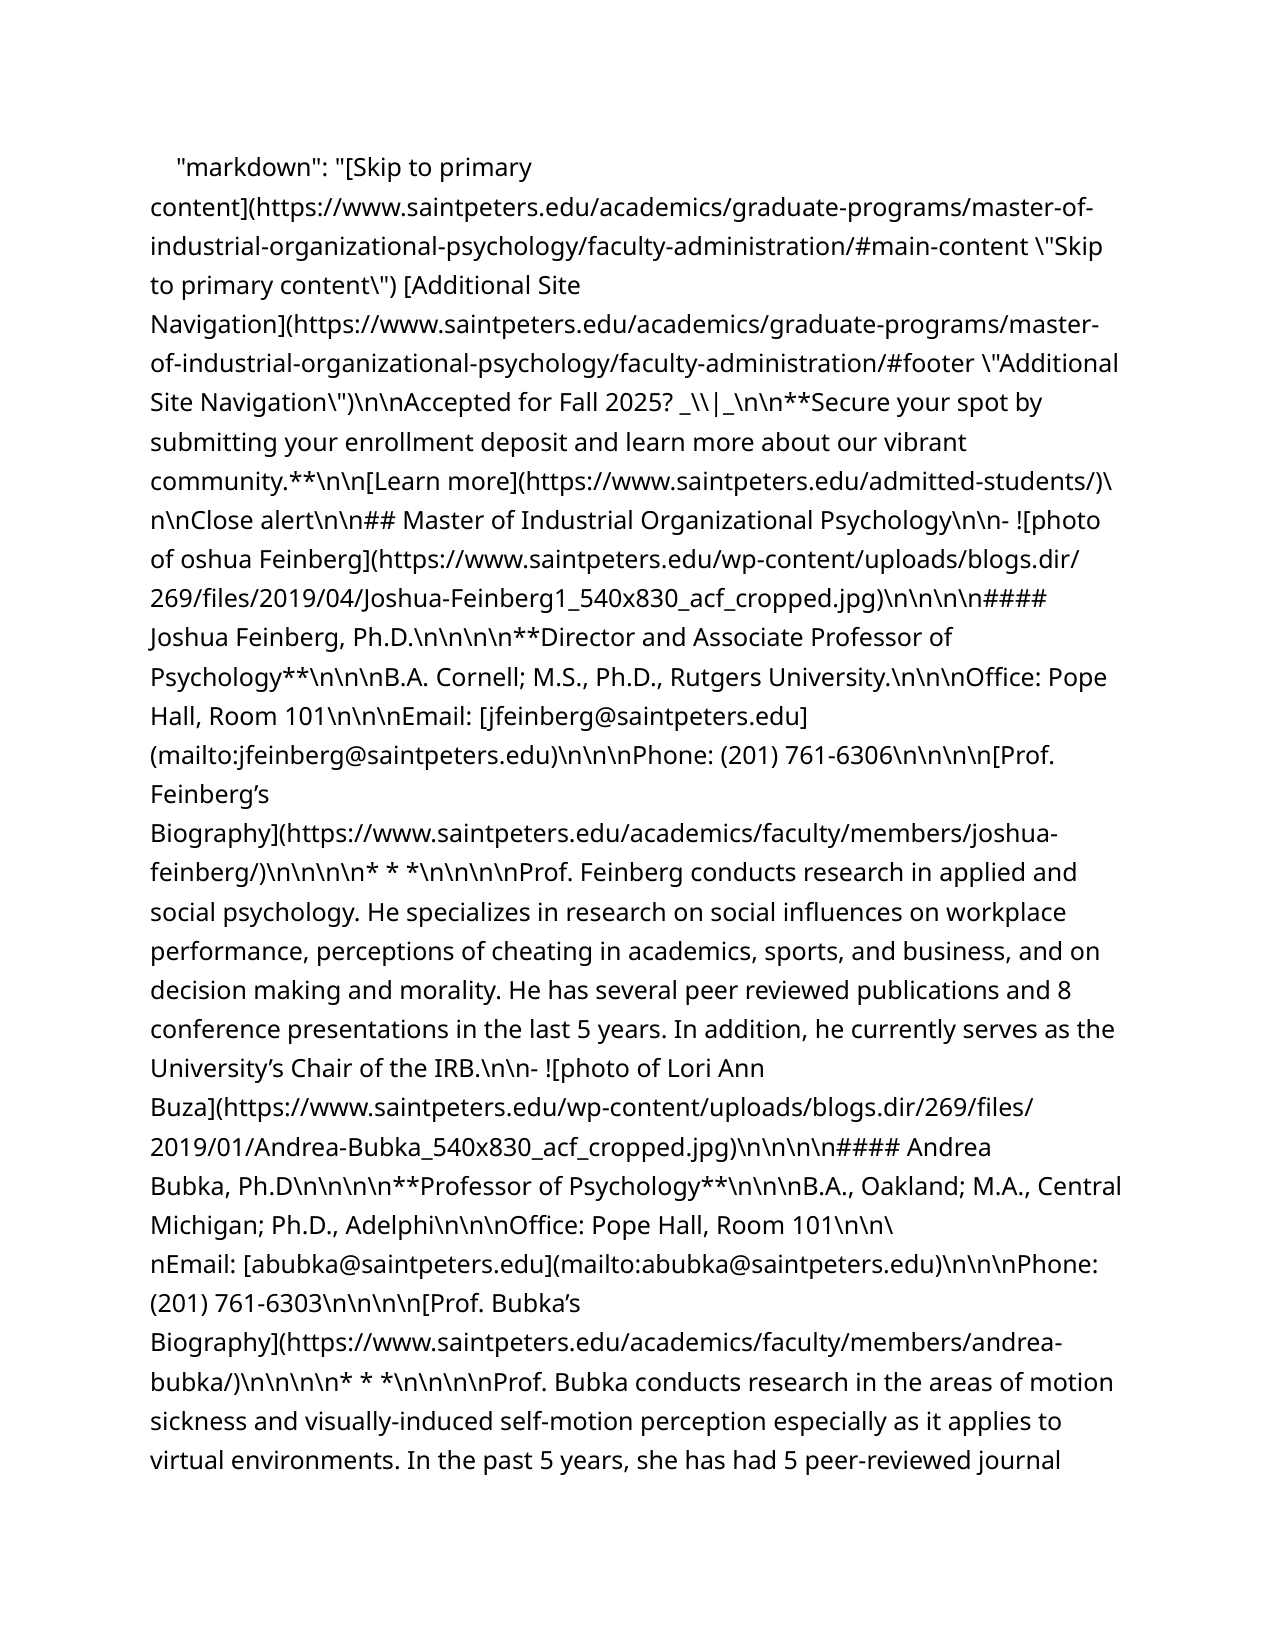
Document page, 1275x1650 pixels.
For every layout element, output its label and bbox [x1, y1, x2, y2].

text [150, 150, 1125, 1477]
